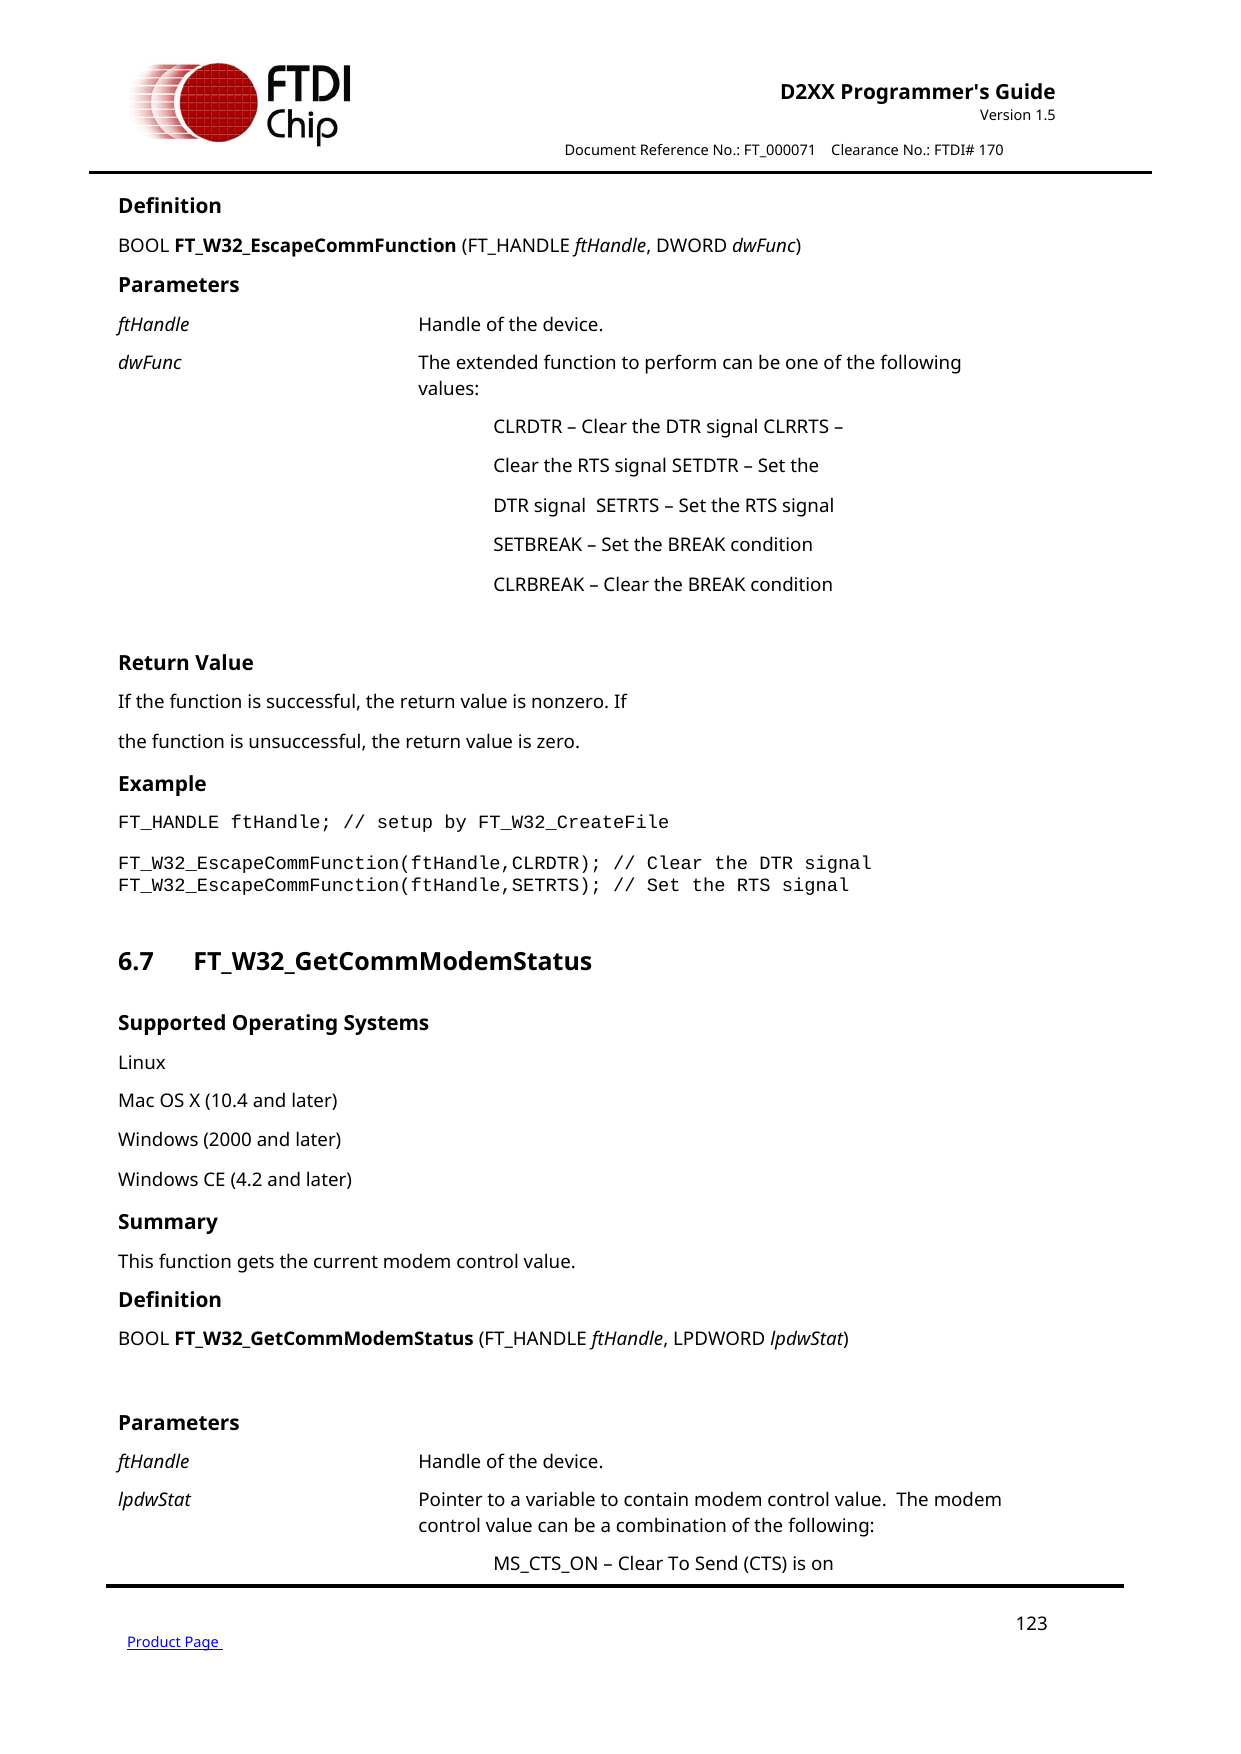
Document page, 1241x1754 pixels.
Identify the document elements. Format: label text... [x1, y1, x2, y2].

text MS_CTS_ON – Clear To Send (CTS) is on MS_DSR_ON – Data Set Ready (DSR) is on [493, 1550, 904, 1576]
text If the function is successful, the return value is nonzero. If the function is unsuccessful, the return value is zero. Example [118, 689, 653, 798]
text Linux [118, 1049, 1165, 1074]
text FT_HANDLE ftHandle; // setup by FT_W32_CreateFile [118, 813, 1165, 833]
subtitle Parameters [118, 271, 1165, 299]
subtitle FT_W32_GetCommModemStatus [118, 943, 1165, 977]
text This function gets the current modem control value. [118, 1251, 1165, 1272]
subtitle Definition [118, 1285, 1165, 1313]
subtitle Parameters [118, 1408, 1165, 1436]
picture [121, 59, 356, 150]
text BOOL FT_W32_EscapeCommFunction (FT_HANDLE ftHandle, DWORD dwFunc) [118, 232, 1165, 258]
subtitle Supported Operating Systems [118, 1008, 1165, 1037]
text CLRDTR – Clear the DTR signal CLRRTS – Clear the RTS signal SETDTR – Set the DTR signal SETRTS – Set the RTS signal SETBREAK – Set the BREAK condition [493, 413, 849, 557]
text dwFunc The extended function to perform can be one of the following values: [118, 349, 997, 400]
text FT_W32_EscapeCommFunction(ftHandle,CLRDTR); // Clear the DTR signal FT_W32_EscapeCommFunction(ftHandle,SETRTS); // Set the RTS signal [118, 854, 873, 897]
subtitle Definition [118, 192, 1165, 220]
text BOOL FT_W32_GetCommModemStatus (FT_HANDLE ftHandle, LPDWORD lpdwStat) [118, 1326, 1165, 1351]
text ftHandle Handle of the device. [118, 1449, 1165, 1474]
text lpdwStat Pointer to a variable to contain modem control value. The modem control value can be a combination of the following: [118, 1487, 1047, 1538]
text ftHandle Handle of the device. [118, 311, 1165, 337]
text Mac OS X (10.4 and later) Windows (2000 and later) Windows CE (4.2 and later) Summary [118, 1087, 380, 1235]
text CLRBREAK – Clear the BREAK condition [493, 571, 1165, 596]
subtitle Return Value [118, 648, 1165, 676]
